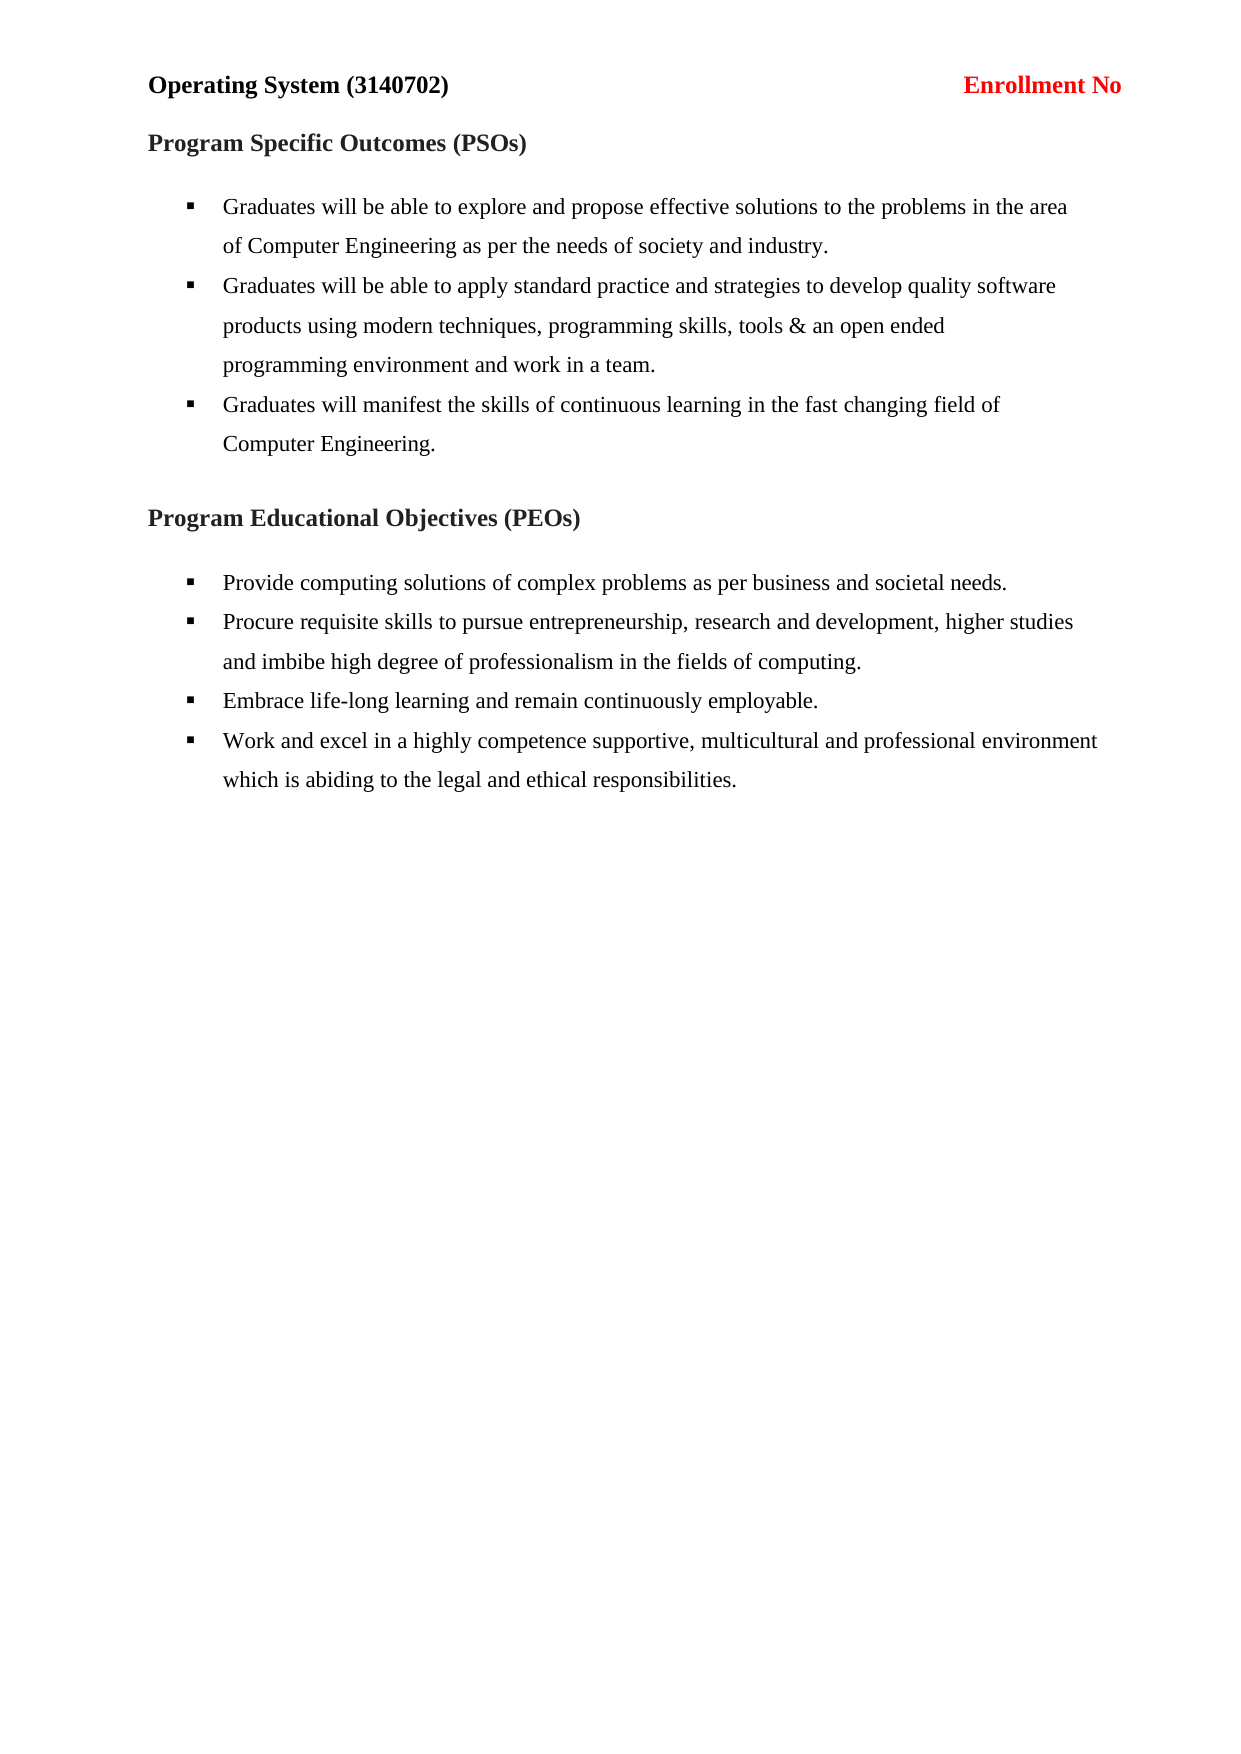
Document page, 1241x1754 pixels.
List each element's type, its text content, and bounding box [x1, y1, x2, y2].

list Work and excel in a highly competence supportive, multicultural and professional environment which is abiding to the legal and ethical responsibilities. [185, 727, 1097, 793]
list Provide computing solutions of complex problems as per business and societal needs. [185, 569, 1234, 595]
text Program Specific Outcomes (PSOs) [148, 128, 1234, 156]
list Graduates will manifest the skills of continuous learning in the fast changing field of Computer Engineering. [185, 391, 1097, 457]
text Program Educational Objectives (PEOs) [148, 503, 1234, 532]
list Embrace life-long learning and remain continuously employable. [185, 687, 1234, 713]
list Graduates will be able to explore and propose effective solutions to the problems in the area of Computer Engineering as per the needs of society and industry. [185, 193, 1092, 259]
list Graduates will be able to apply standard practice and strategies to develop quality software products using modern techniques, programming skills, tools & an open ended programming environment and work in a team. [185, 272, 1075, 378]
list Procure requisite skills to pursue entrepreneurship, research and development, higher studies and imbibe high degree of professionalism in the fields of computing. [185, 608, 1112, 674]
